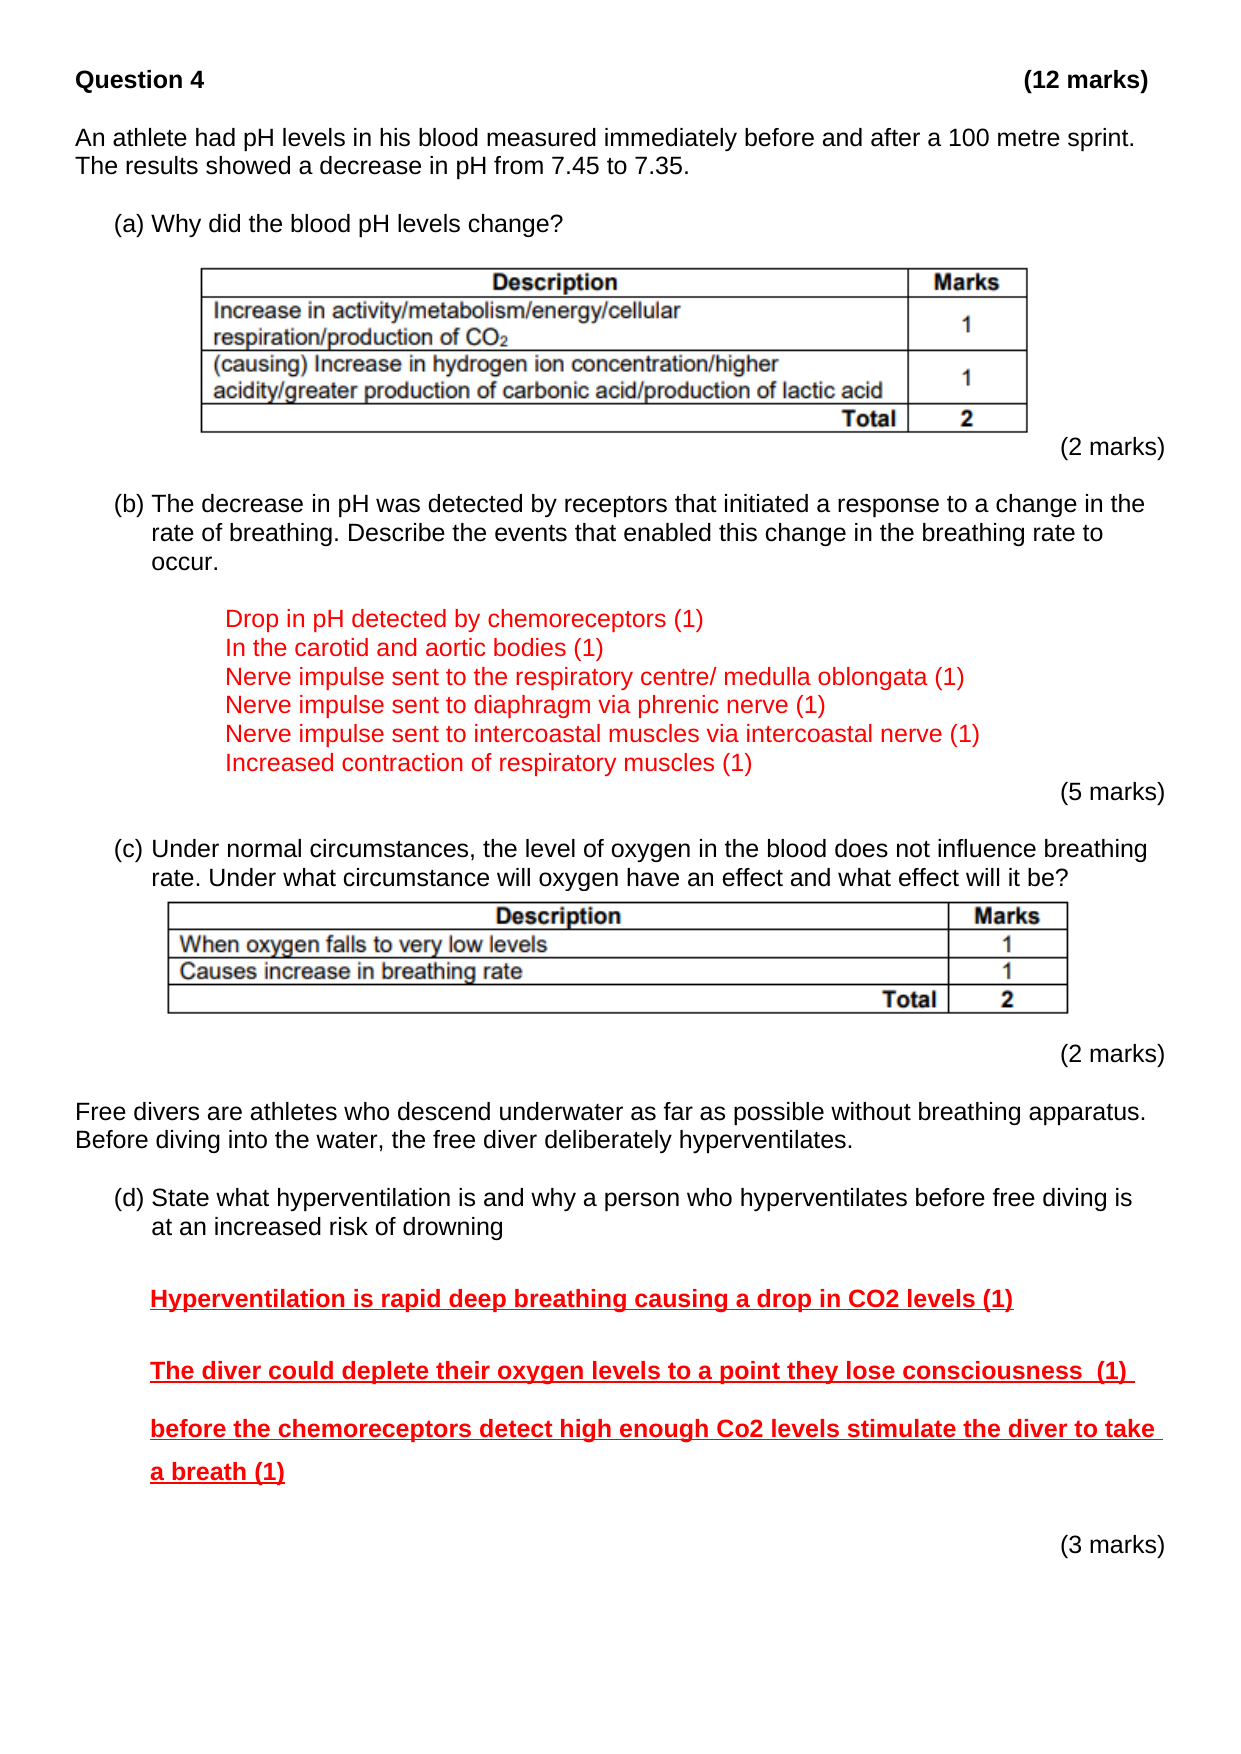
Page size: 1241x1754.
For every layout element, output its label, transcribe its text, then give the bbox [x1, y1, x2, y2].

text (3 marks) [75, 1529, 1165, 1558]
list before the chemoreceptors detect high enough Co2 levels stimulate the diver to take a breath (1) [150, 1414, 1165, 1486]
text Nerve impulse sent to the respiratory centre/ medulla oblongata (1) [225, 662, 1165, 690]
picture [176, 251, 1053, 455]
list at an increased risk of drowning [151, 1212, 1165, 1241]
list The diver could deplete their oxygen levels to a point they lose consciousness (1) [150, 1356, 1165, 1385]
text In the carotid and aortic bodies (1) [225, 633, 1165, 662]
list State what hyperventilation is and why a person who hyperventilates before free diving is [114, 1183, 1165, 1212]
text Nerve impulse sent to diaphragm via phrenic nerve (1) [225, 690, 1165, 719]
list Under normal circumstances, the level of oxygen in the blood does not influence breathing rate. Under what circumstance will oxygen have an effect and what effect will it be? [114, 834, 1165, 892]
text Question 4 (12 marks) [75, 65, 1165, 94]
list Why did the blood pH levels change? [114, 209, 1165, 237]
list The decrease in pH was detected by receptors that initiated a response to a change in the rate of breathing. Describe the events that enabled this change in the breathing rate to occur. [114, 489, 1165, 575]
text An athlete had pH levels in his blood measured immediately before and after a 100 metre sprint. The results showed a decrease in pH from 7.45 to 7.35. [75, 122, 1165, 180]
list (5 marks) [151, 777, 1165, 805]
text Nerve impulse sent to intercoastal muscles via intercoastal nerve (1) [225, 719, 1165, 748]
list (2 marks) [151, 1039, 1165, 1067]
picture [160, 891, 1081, 1025]
text Increased contraction of respiratory muscles (1) [225, 748, 1165, 777]
list Hyperventilation is rapid deep breathing causing a drop in CO2 levels (1) [150, 1284, 1165, 1313]
list Free divers are athletes who descend underwater as far as possible without breathing apparatus. Before diving into the water, the free diver deliberately hyperventilates. [75, 1097, 1165, 1154]
text Drop in pH detected by chemoreceptors (1) [225, 604, 1165, 633]
